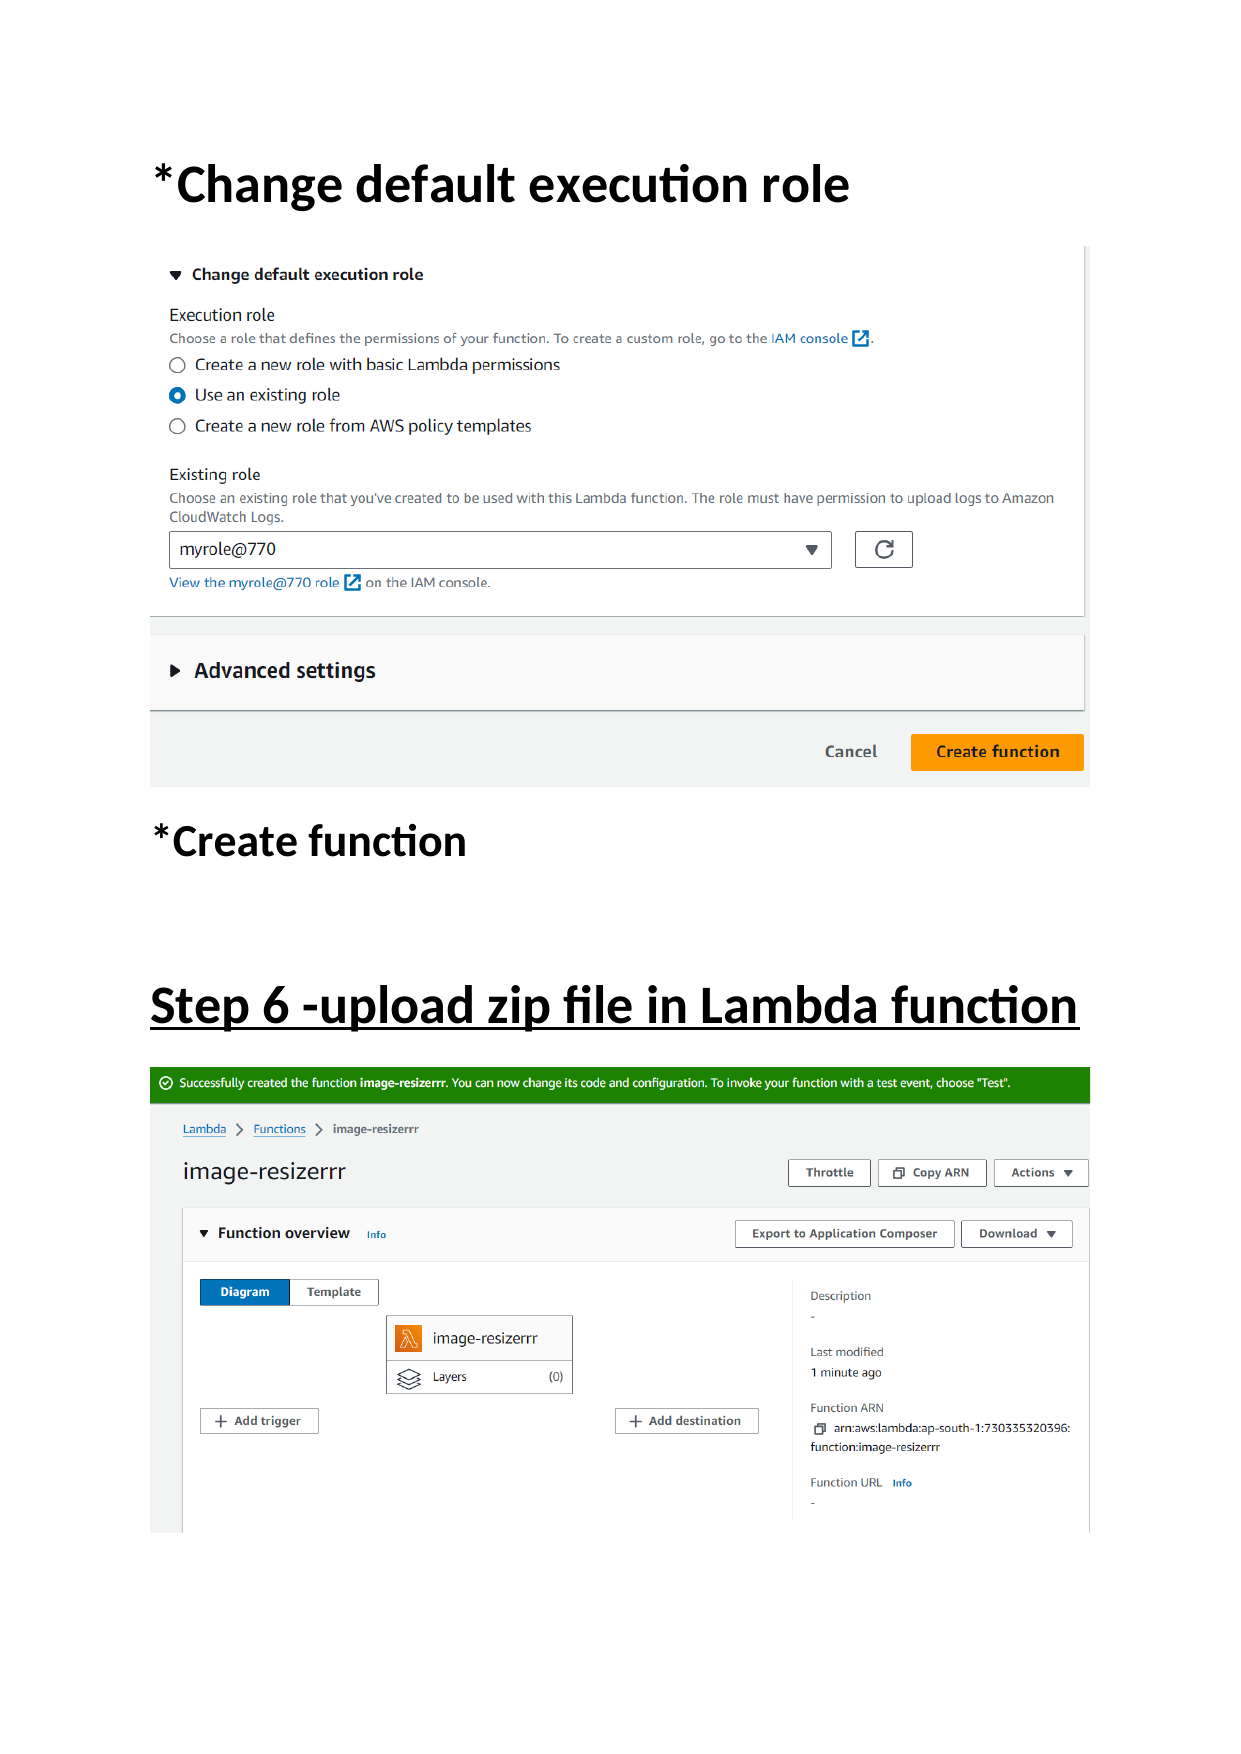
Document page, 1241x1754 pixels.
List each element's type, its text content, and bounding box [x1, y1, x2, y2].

picture [150, 246, 1091, 787]
text *Change default execution role [150, 150, 1090, 216]
text Step 6 -upload zip file in Lambda function [150, 971, 1090, 1037]
text *Create function [150, 812, 1090, 868]
picture [150, 1067, 1091, 1533]
